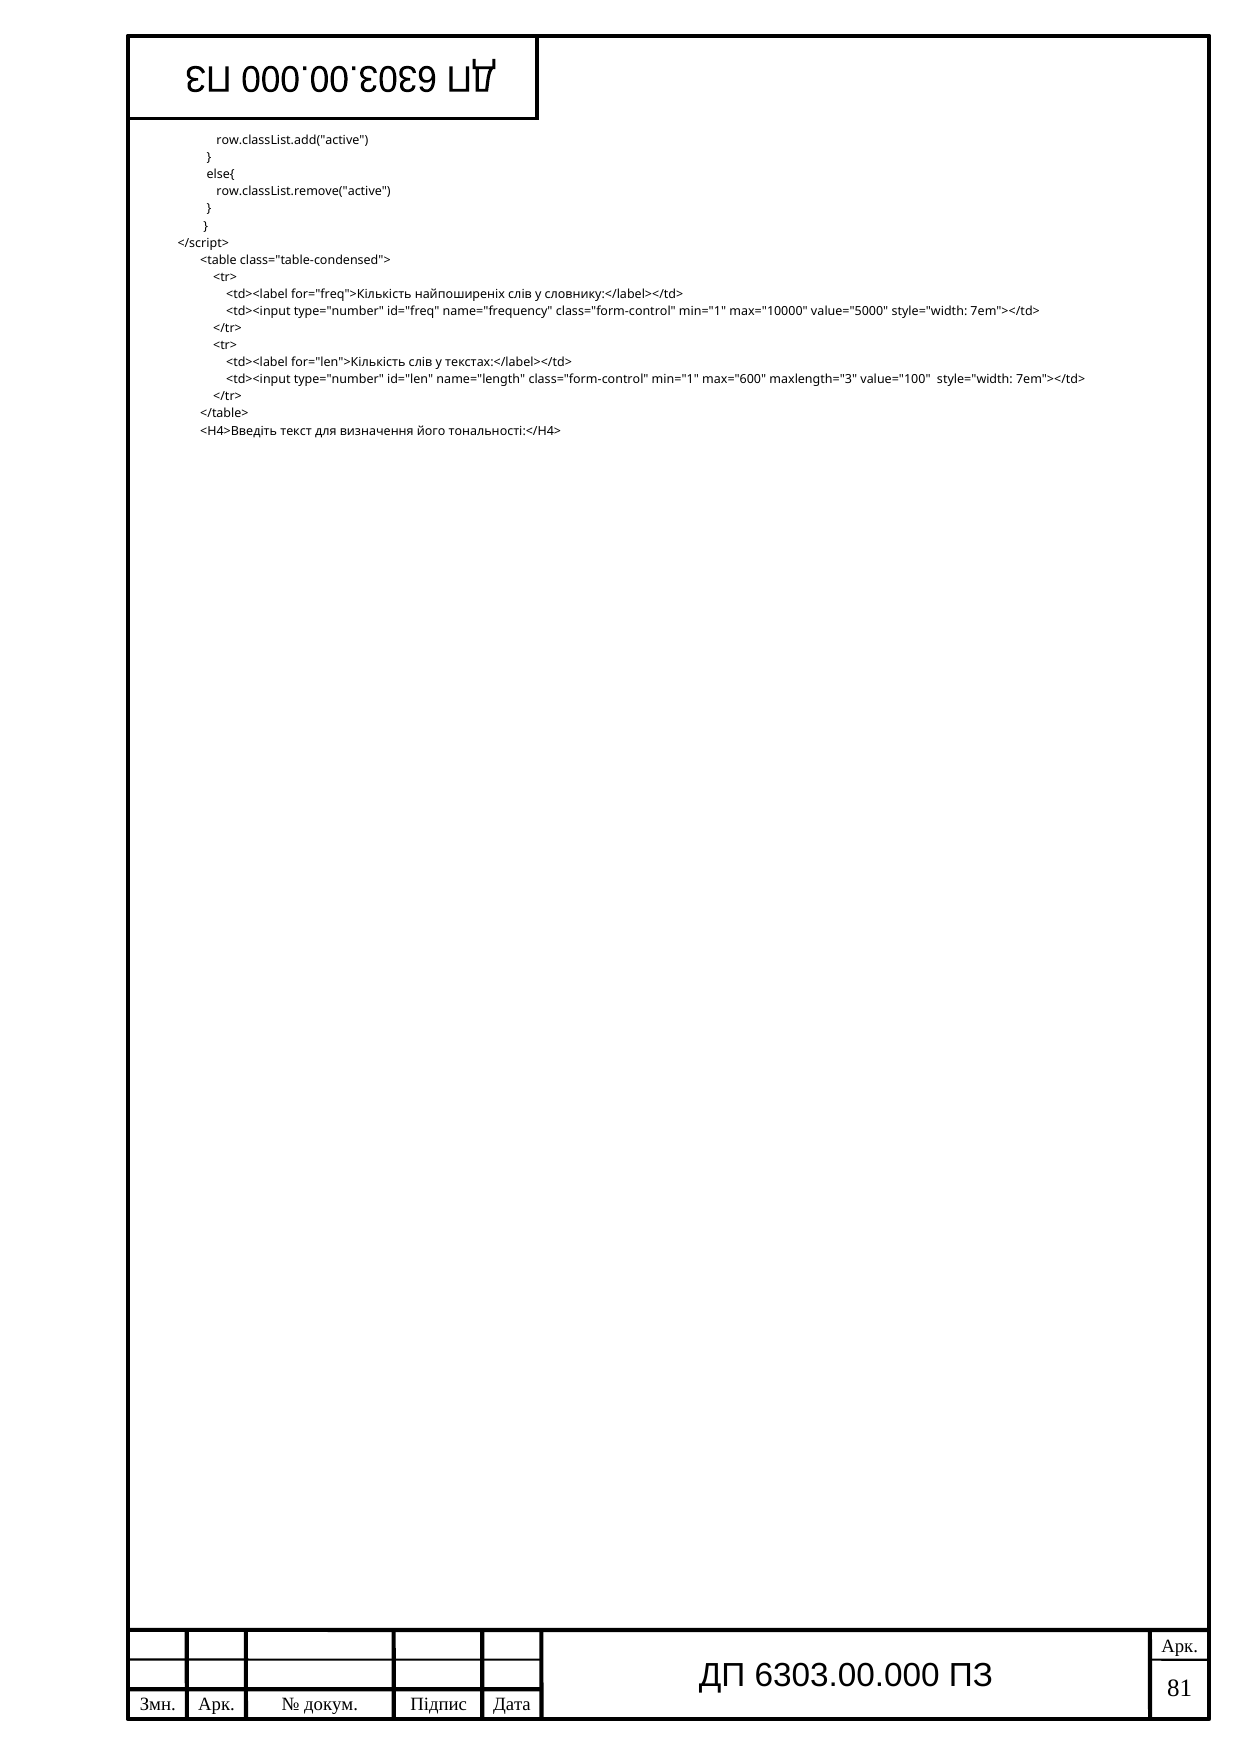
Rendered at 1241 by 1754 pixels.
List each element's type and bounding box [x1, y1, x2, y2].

text [177, 131, 1152, 439]
